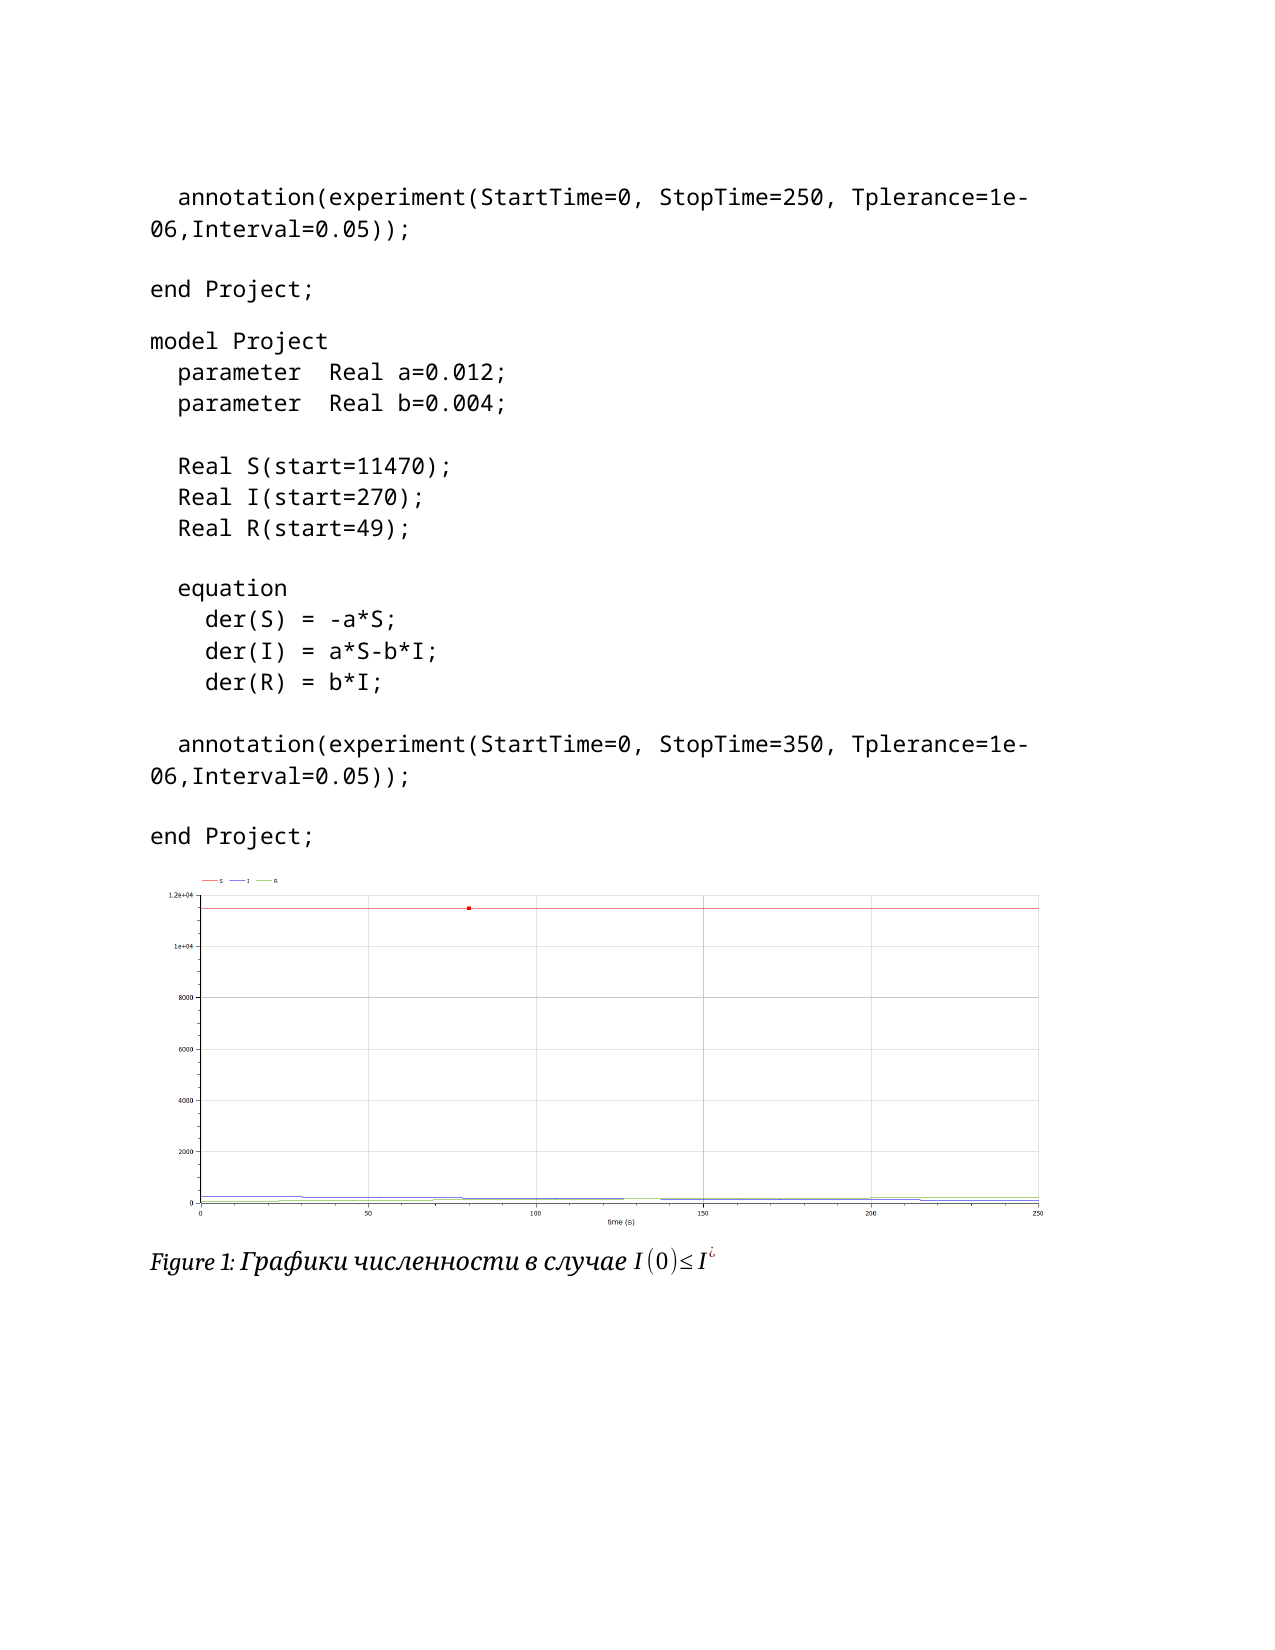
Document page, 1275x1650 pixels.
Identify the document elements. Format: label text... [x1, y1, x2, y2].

picture [168, 871, 1044, 1226]
text model Project parameter Real a=0.012; parameter Real b=0.004; Real S(start=11470); Real I(start=270); Real R(start=49); equation der(S) = -a*S; der(I) = a*S-b*I; der(R) = b*I; annotation(experiment(StartTime=0, StopTime=350, Tplerance=1e-06,Interval=0.05)); end Project; [150, 324, 1125, 851]
text Figure 1: Графики численности в случае [150, 1246, 1125, 1277]
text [150, 150, 1125, 304]
